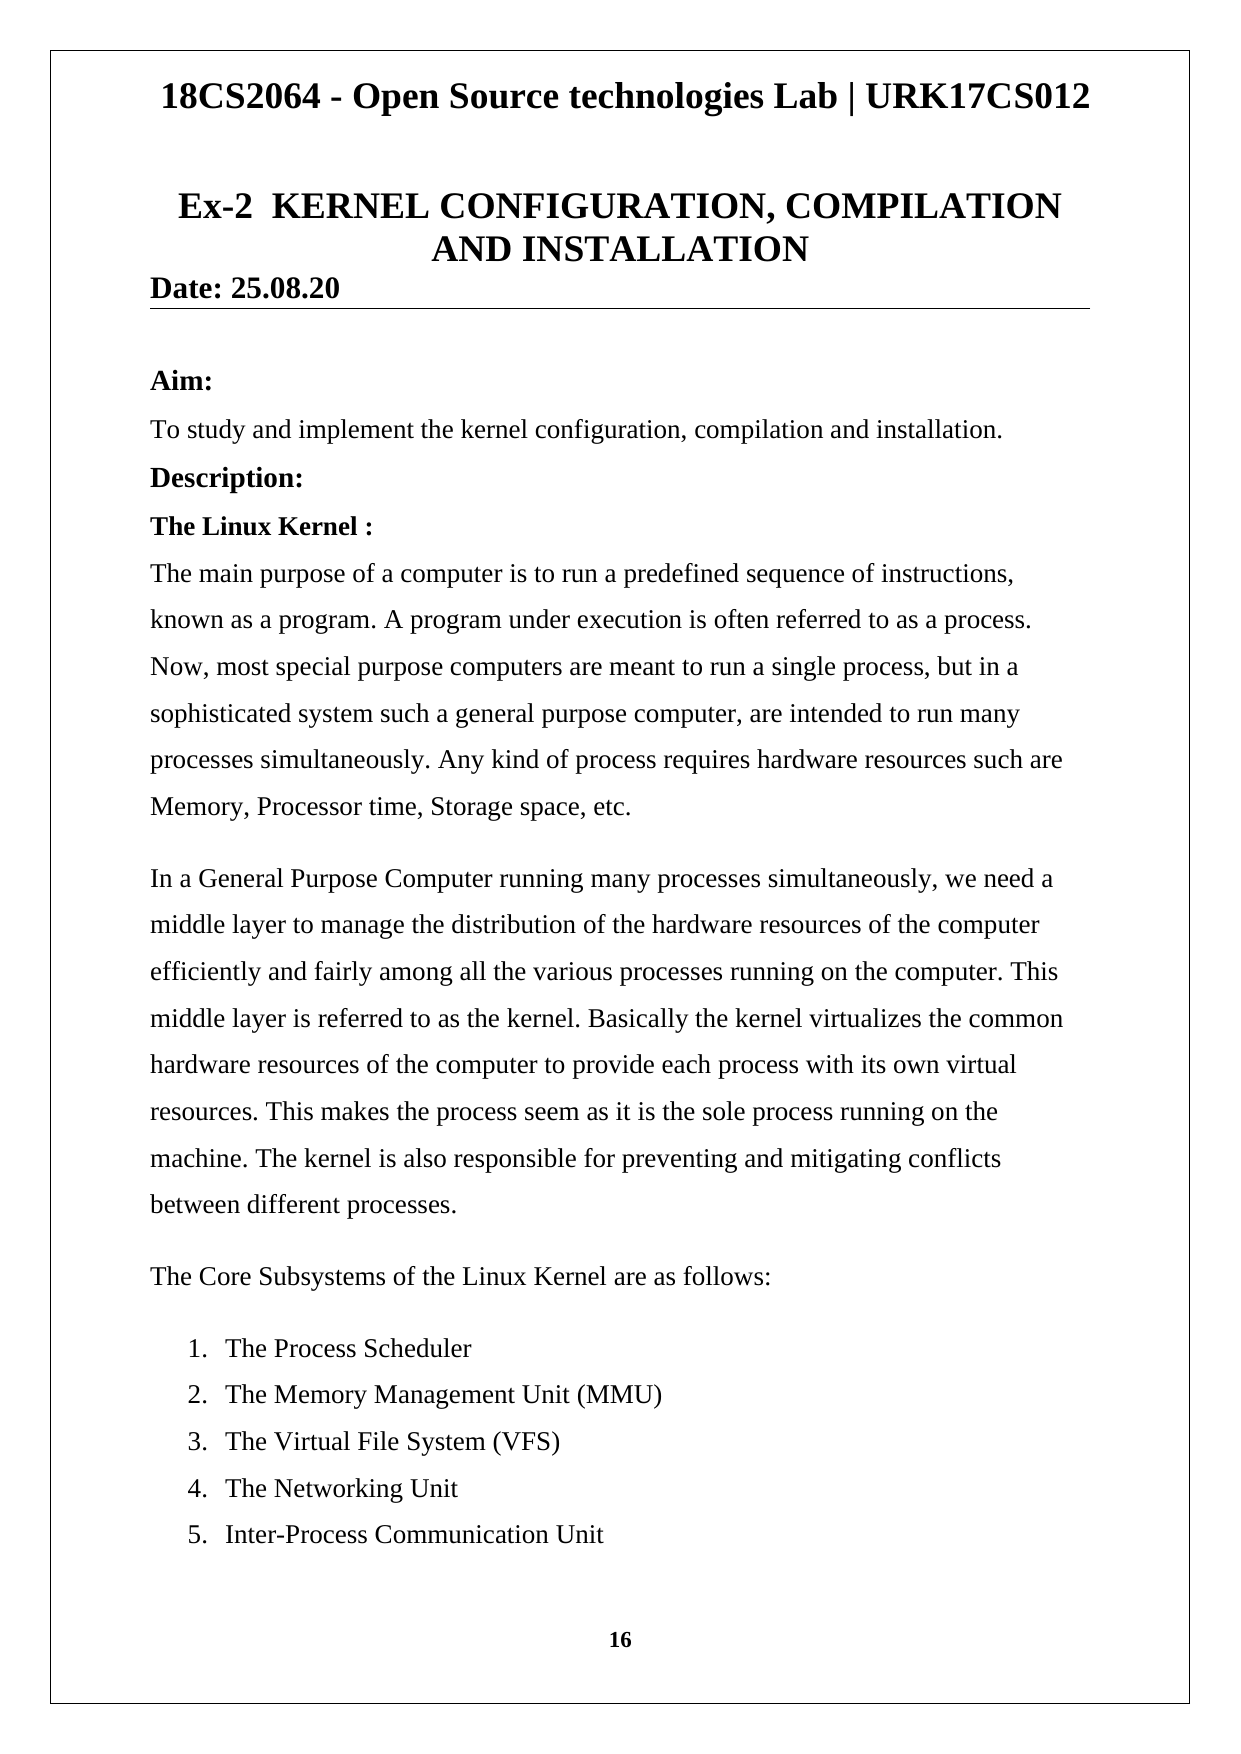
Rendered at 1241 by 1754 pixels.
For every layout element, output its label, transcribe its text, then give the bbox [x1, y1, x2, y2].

text To study and implement the kernel configuration, compilation and installation. [150, 413, 1090, 444]
text Ex-2 KERNEL CONFIGURATION, COMPILATION AND INSTALLATION [150, 183, 1090, 269]
text In a General Purpose Computer running many processes simultaneously, we need a middle layer to manage the distribution of the hardware resources of the computer efficiently and fairly among all the various processes running on the computer. This middle layer is referred to as the kernel. Basically the kernel virtualizes the common hardware resources of the computer to provide each process with its own virtual resources. This makes the process seem as it is the sole process running on the machine. The kernel is also responsible for preventing and mitigating conflicts between different processes. [150, 862, 1090, 1220]
text Description: [150, 460, 1090, 493]
list The Process Scheduler [187, 1332, 1090, 1363]
list The Memory Management Unit (MMU) [187, 1379, 1090, 1410]
text The Core Subsystems of the Linux Kernel are as follows: [150, 1260, 1090, 1291]
list Inter-Process Communication Unit [187, 1519, 1090, 1550]
list The Virtual File System (VFS) [187, 1425, 1090, 1456]
text The Linux Kernel : [150, 510, 1090, 541]
text Aim: [150, 363, 1090, 397]
list The Networking Unit [187, 1472, 1090, 1503]
text The main purpose of a computer is to run a predefined sequence of instructions, known as a program. A program under execution is often referred to as a process. Now, most special purpose computers are meant to run a single process, but in a sophisticated system such a general purpose computer, are intended to run many processes simultaneously. Any kind of process requires hardware resources such are Memory, Processor time, Storage space, etc. [150, 557, 1090, 821]
text Date: 25.08.20 [150, 269, 1090, 308]
